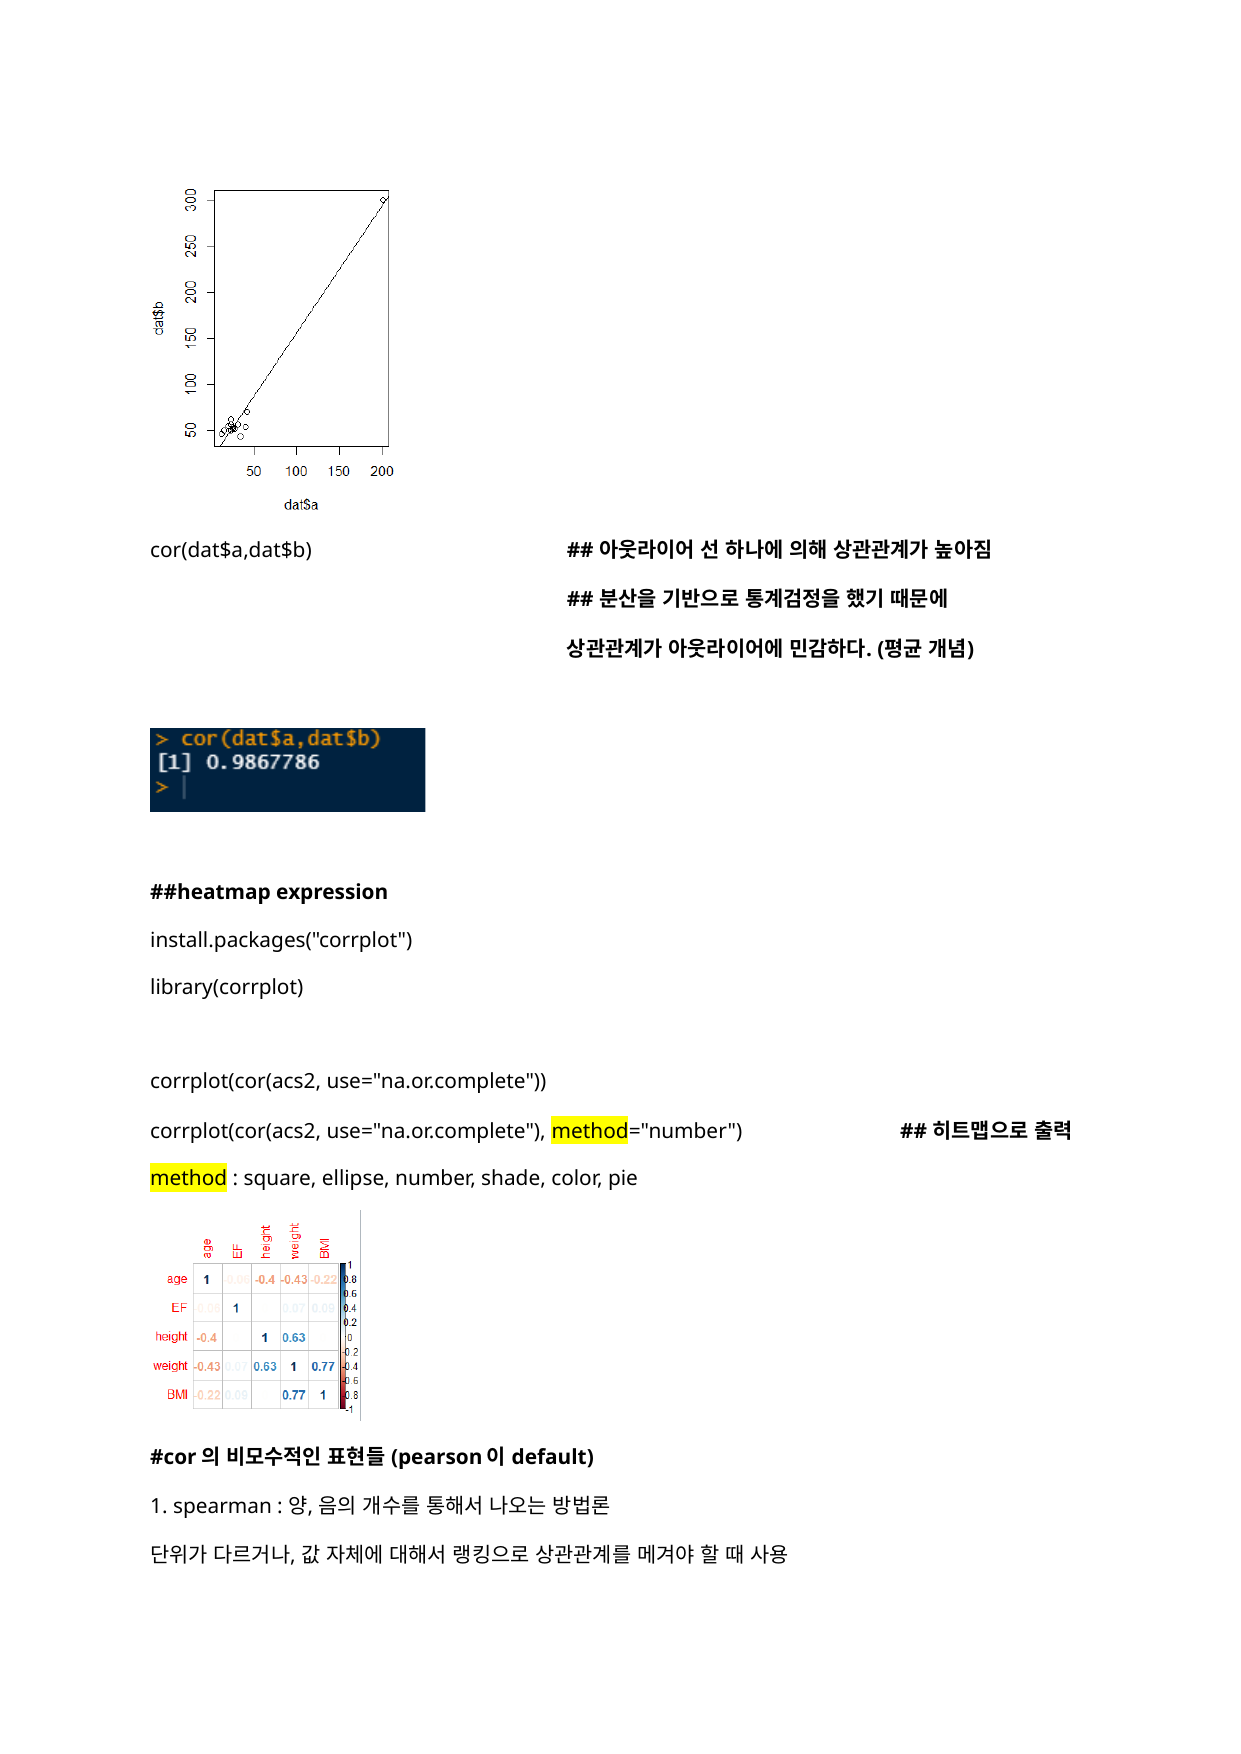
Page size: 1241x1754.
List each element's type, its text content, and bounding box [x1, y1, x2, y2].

text ## 분산을 기반으로 통계검정을 했기 때문에 [483, 582, 1090, 613]
text library(corrplot) [150, 972, 1090, 1000]
text install.packages("corrplot") [150, 925, 1090, 953]
picture [150, 1210, 361, 1421]
text cor(dat$a,dat$b) ## 아웃라이어 선 하나에 의해 상관관계가 높아짐 [150, 533, 1090, 563]
text ##heatmap expression [150, 877, 1090, 906]
picture [150, 177, 400, 515]
text 상관관계가 아웃라이어에 민감하다. (평균 개념) [483, 632, 1090, 662]
text method : square, ellipse, number, shade, color, pie [227, 1163, 1090, 1192]
text corrplot(cor(acs2, use="na.or.complete")) [150, 1067, 1090, 1095]
text 1. spearman : 양, 음의 개수를 통해서 나오는 방법론 [150, 1489, 1090, 1519]
text #cor의 비모수적인 표현들 (pearson이 default) [150, 1440, 1090, 1470]
picture [150, 728, 426, 812]
text 단위가 다르거나, 값 자체에 대해서 랭킹으로 상관관계를 메겨야 할 때 사용 [150, 1539, 1090, 1569]
text corrplot(cor(acs2, use="na.or.complete"), method="number") ## 히트맵으로 출력 [150, 1114, 1090, 1144]
